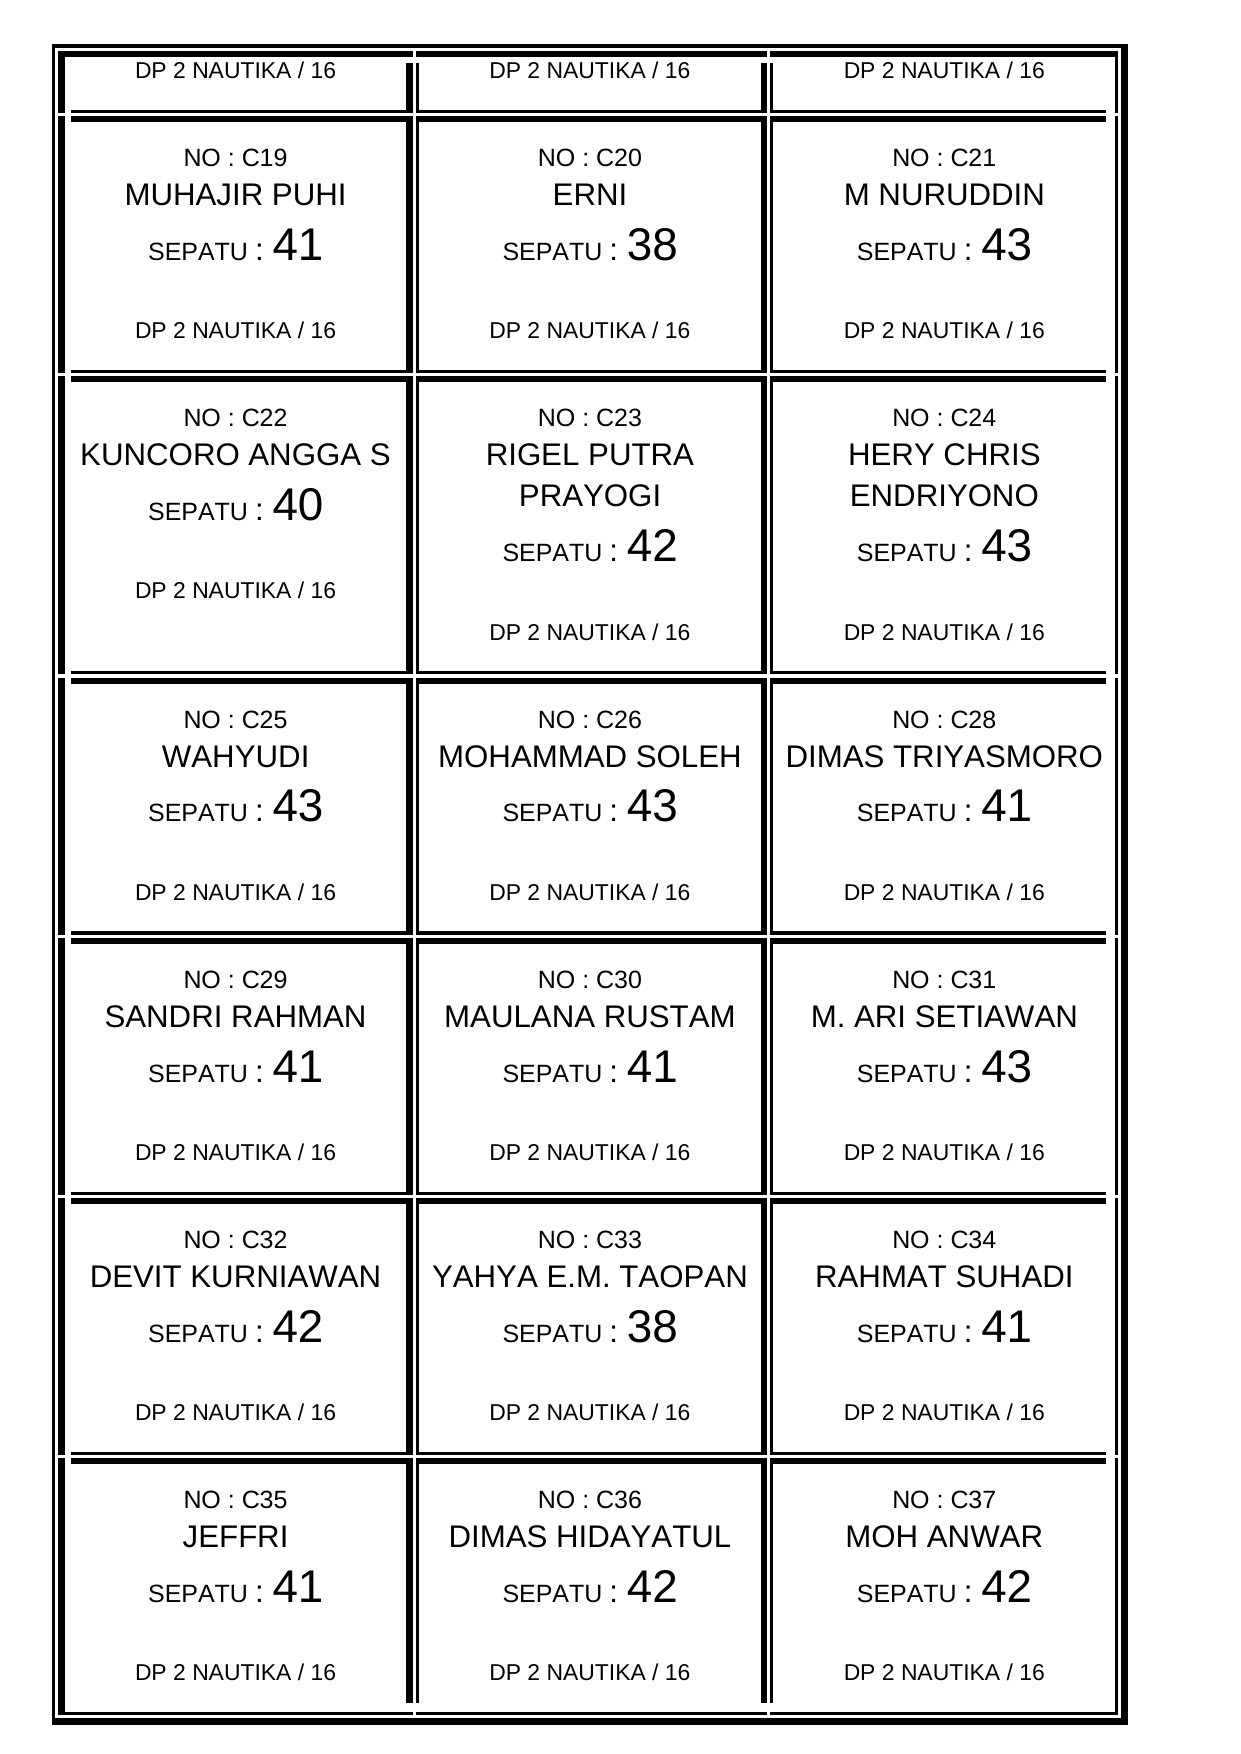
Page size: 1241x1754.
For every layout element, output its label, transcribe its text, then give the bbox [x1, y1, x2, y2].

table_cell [767, 48, 1121, 109]
table_cell NO : C36 DIMAS HIDAYATUL SEPATU : 42 DP 2 NAUTIKA / 16 [413, 1452, 767, 1712]
table_cell NO : C33 YAHYA E.M. TAOPAN SEPATU : 38 DP 2 NAUTIKA / 16 [413, 1192, 767, 1452]
table_cell NO : C35 JEFFRI SEPATU : 41 DP 2 NAUTIKA / 16 [58, 1452, 413, 1712]
table_cell NO : C21 M NURUDDIN SEPATU : 43 DP 2 NAUTIKA / 16 [767, 110, 1121, 370]
table_cell NO : C26 MOHAMMAD SOLEH SEPATU : 43 DP 2 NAUTIKA / 16 [413, 671, 767, 931]
table_cell NO : C34 RAHMAT SUHADI SEPATU : 41 DP 2 NAUTIKA / 16 [767, 1192, 1121, 1452]
table_cell NO : C25 WAHYUDI SEPATU : 43 DP 2 NAUTIKA / 16 [58, 671, 413, 931]
table_cell NO : C16 LUIS DIYANTO RENOL H. SEPATU : 43 DP 2 NAUTIKA / 16 [65, 57, 413, 109]
table_cell NO : C32 DEVIT KURNIAWAN SEPATU : 42 DP 2 NAUTIKA / 16 [58, 1192, 413, 1452]
table_cell NO : C24 HERY CHRIS ENDRIYONO SEPATU : 43 DP 2 NAUTIKA / 16 [767, 370, 1121, 671]
table_cell NO : C22 KUNCORO ANGGA S SEPATU : 40 DP 2 NAUTIKA / 16 [58, 370, 413, 671]
table_cell NO : C29 SANDRI RAHMAN SEPATU : 41 DP 2 NAUTIKA / 16 [58, 931, 413, 1192]
table_cell NO : C19 MUHAJIR PUHI SEPATU : 41 DP 2 NAUTIKA / 16 [58, 110, 413, 370]
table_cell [413, 48, 767, 109]
table_cell NO : C37 MOH ANWAR SEPATU : 42 DP 2 NAUTIKA / 16 [767, 1452, 1121, 1712]
table_cell NO : C28 DIMAS TRIYASMORO SEPATU : 41 DP 2 NAUTIKA / 16 [767, 671, 1121, 931]
table_cell NO : C23 RIGEL PUTRA PRAYOGI SEPATU : 42 DP 2 NAUTIKA / 16 [413, 370, 767, 671]
table_cell NO : C20 ERNI SEPATU : 38 DP 2 NAUTIKA / 16 [413, 110, 767, 370]
table_cell NO : C30 MAULANA RUSTAM SEPATU : 41 DP 2 NAUTIKA / 16 [413, 931, 767, 1192]
table_cell NO : C31 M. ARI SETIAWAN SEPATU : 43 DP 2 NAUTIKA / 16 [767, 931, 1121, 1192]
